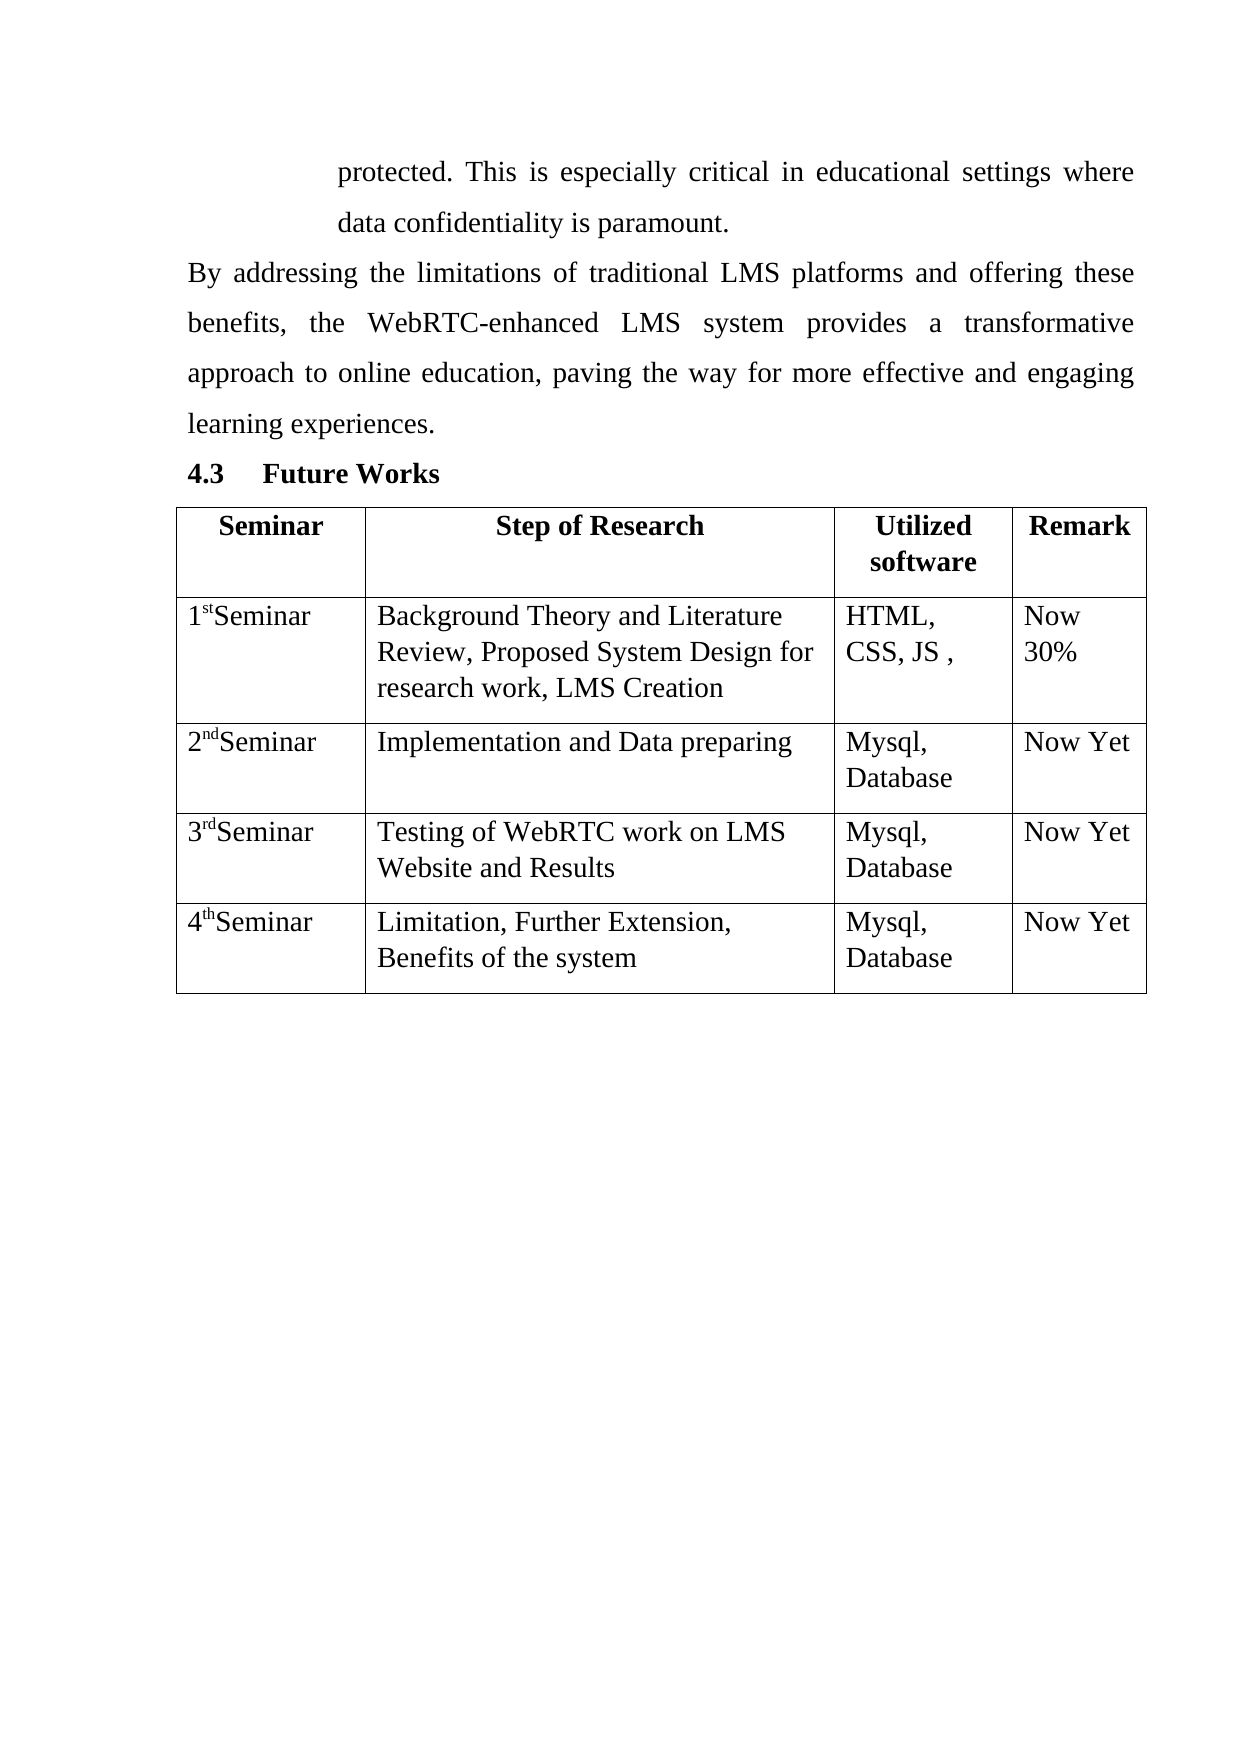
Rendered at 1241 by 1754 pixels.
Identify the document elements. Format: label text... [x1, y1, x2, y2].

table_cell Testing of WebRTC work on LMS Website and Results [366, 814, 834, 903]
table_header Step of Research [366, 508, 834, 597]
table_cell 1stSeminar [177, 598, 365, 723]
table_cell Now 30% [1013, 598, 1146, 723]
table_cell Implementation and Data preparing [366, 724, 834, 813]
table_cell 3rdSeminar [177, 814, 365, 903]
table_header Utilized software [835, 508, 1012, 597]
subtitle 4.3 Future Works [187, 456, 1135, 490]
table_header Seminar [177, 508, 365, 597]
table_cell Mysql, Database [835, 904, 1012, 993]
text By addressing the limitations of traditional LMS platforms and offering these benefits, the WebRTC-enhanced LMS system provides a transformative approach to online education, paving the way for more effective and engaging learning experiences. [187, 255, 1135, 439]
table_header Remark [1013, 508, 1146, 597]
table_cell Now Yet [1013, 724, 1146, 813]
table_cell HTML, CSS, JS , [835, 598, 1012, 723]
table_cell 4thSeminar [177, 904, 365, 993]
table_cell Mysql, Database [835, 814, 1012, 903]
table_cell Mysql, Database [835, 724, 1012, 813]
table_cell Limitation, Further Extension, Benefits of the system [366, 904, 834, 993]
table_cell Now Yet [1013, 904, 1146, 993]
table_cell Background Theory and Literature Review, Proposed System Design for research work, LMS Creation [366, 598, 834, 723]
table_cell 2ndSeminar [177, 724, 365, 813]
table_cell Now Yet [1013, 814, 1146, 903]
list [262, 154, 1135, 238]
